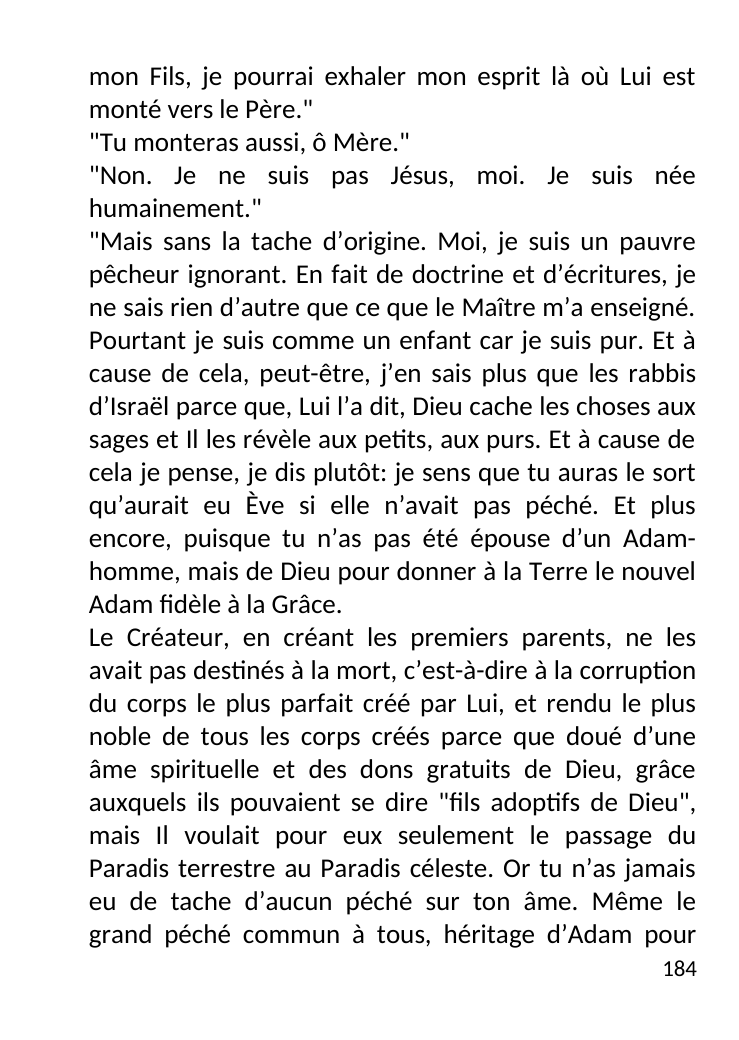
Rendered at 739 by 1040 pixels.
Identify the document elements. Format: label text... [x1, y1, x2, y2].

text "Mais sans la tache d’origine. Moi, je suis un pauvre pêcheur ignorant. En fait de doctrine et d’écritures, je ne sais rien d’autre que ce que le Maître m’a enseigné. Pourtant je suis comme un enfant car je suis pur. Et à cause de cela, peut-être, j’en sais plus que les rabbis d’Israël parce que, Lui l’a dit, Dieu cache les choses aux sages et Il les révèle aux petits, aux purs. Et à cause de cela je pense, je dis plutôt: je sens que tu auras le sort qu’aurait eu Ève si elle n’avait pas péché. Et plus encore, puisque tu n’as pas été épouse d’un Adam-homme, mais de Dieu pour donner à la Terre le nouvel Adam fidèle à la Grâce. [89, 224, 697, 620]
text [89, 620, 697, 951]
text "Tu monteras aussi, ô Mère." [89, 125, 697, 158]
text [89, 59, 697, 125]
text "Non. Je ne suis pas Jésus, moi. Je suis née humainement." [89, 158, 697, 224]
